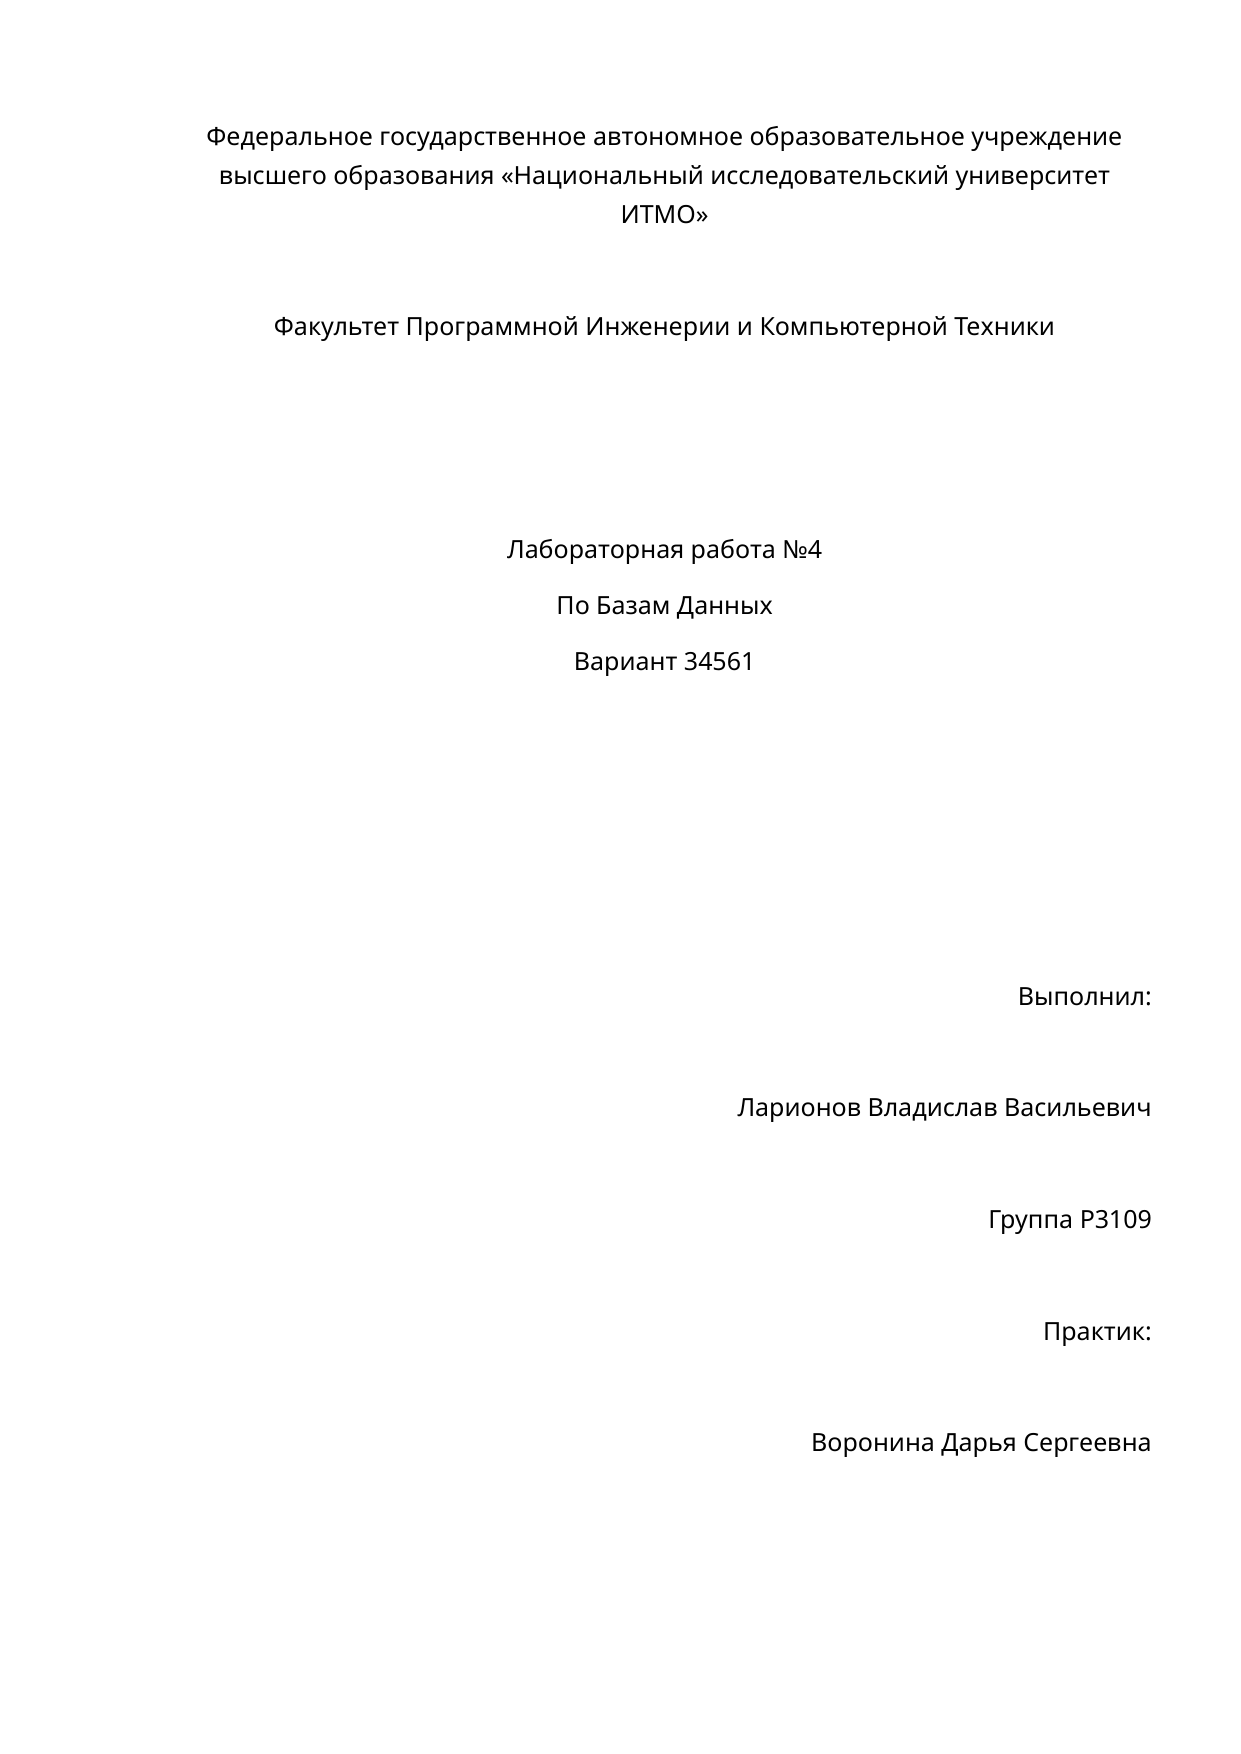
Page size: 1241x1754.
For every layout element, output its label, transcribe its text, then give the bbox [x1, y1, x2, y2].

text Вариант 34561 [177, 643, 1152, 677]
text Воронина Дарья Сергеевна [177, 1425, 1152, 1459]
text Группа P3109 [177, 1201, 1152, 1236]
text Федеральное государственное автономное образовательное учреждение высшего образования «Национальный исследовательский университет ИТМО» [177, 118, 1152, 231]
text Факультет Программной Инженерии и Компьютерной Техники [177, 308, 1152, 342]
text Практик: [177, 1313, 1152, 1347]
text Ларионов Владислав Васильевич [177, 1090, 1152, 1124]
text Выполнил: [177, 978, 1152, 1012]
text Лабораторная работа №4 [177, 531, 1152, 566]
text По Базам Данных [177, 587, 1152, 621]
